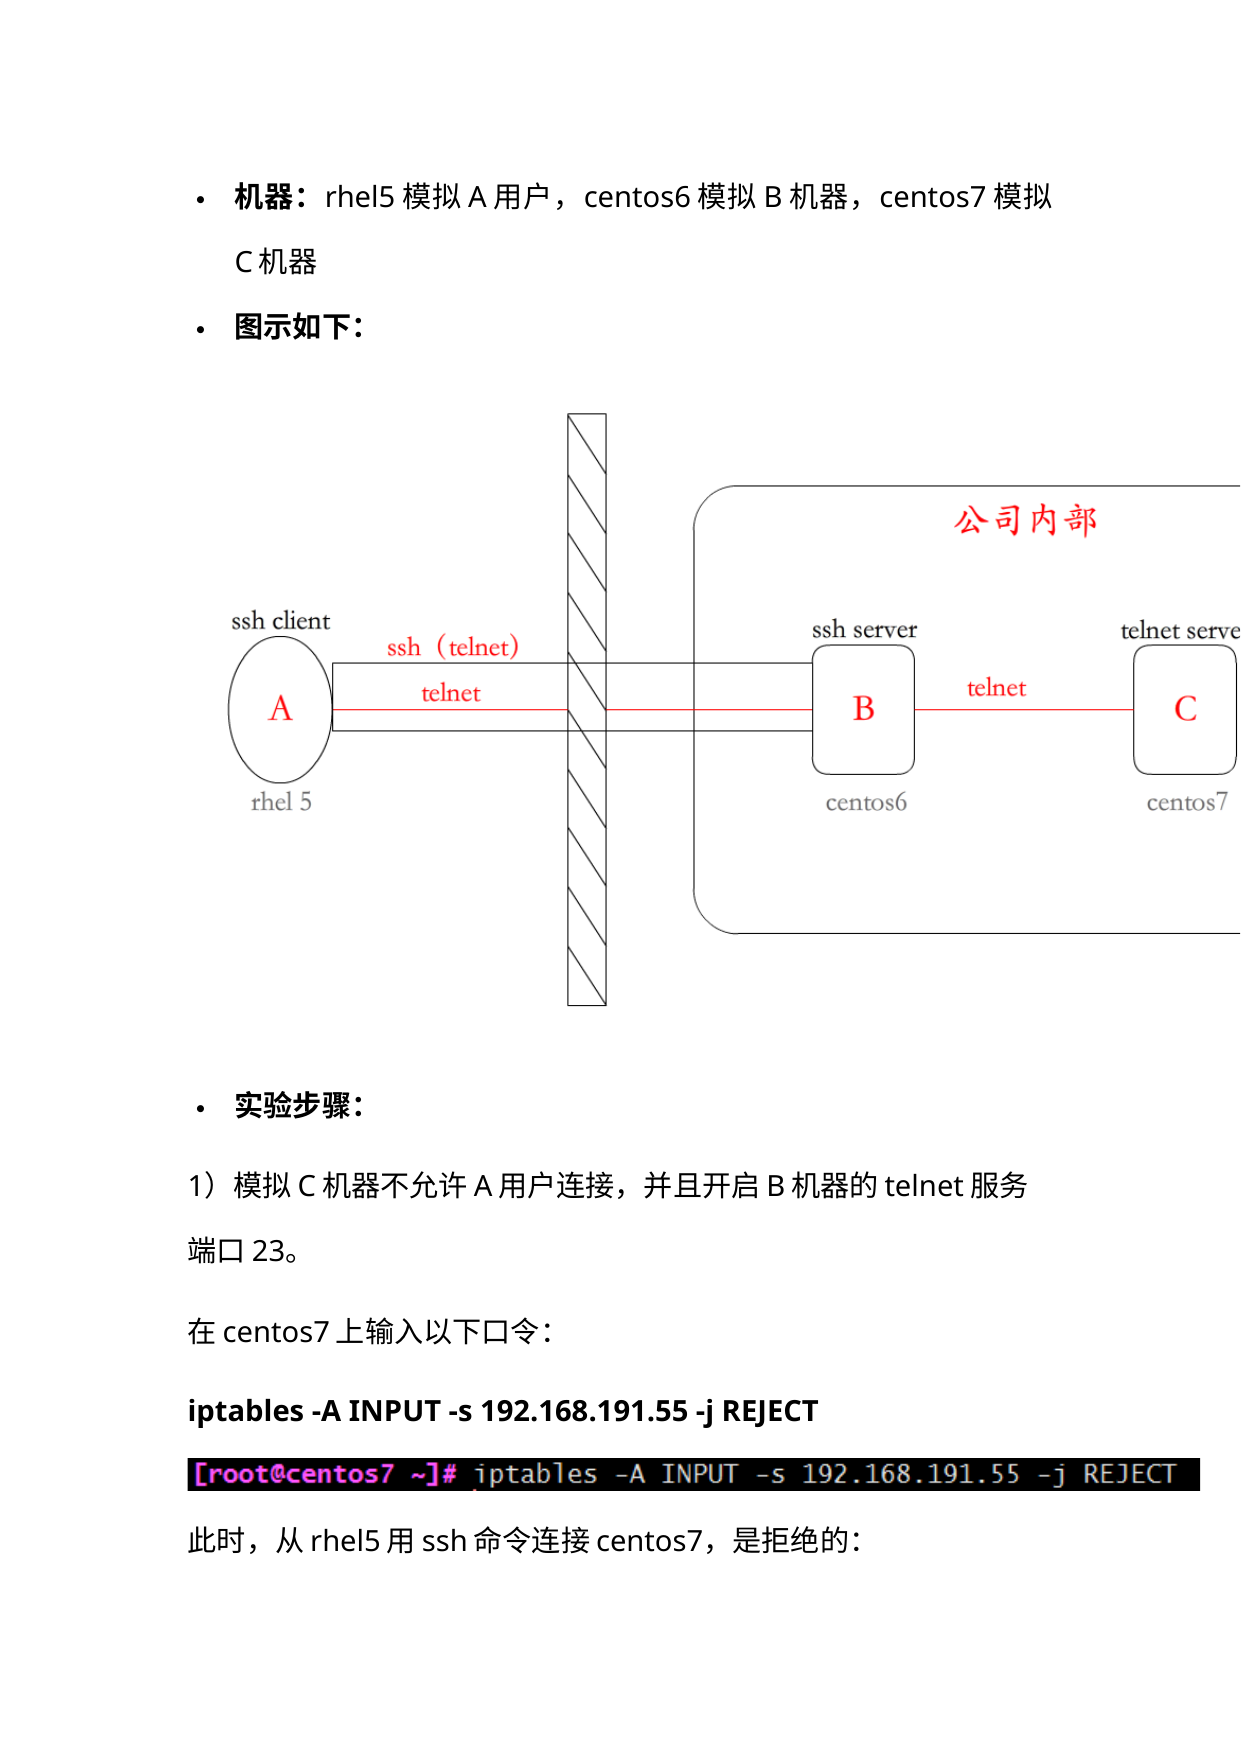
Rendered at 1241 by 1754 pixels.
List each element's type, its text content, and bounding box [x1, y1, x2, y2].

text 1）模拟C机器不允许A用户连接，并且开启B机器的telnet服务端口23。 [187, 1151, 1053, 1281]
list 图示如下： [197, 292, 1053, 357]
text 此时，从rhel5用ssh命令连接centos7，是拒绝的： [187, 1506, 1053, 1571]
list 实验步骤： [197, 1071, 1053, 1136]
list 机器：rhel5模拟A用户，centos6模拟B机器，centos7模拟C机器 [197, 162, 1053, 292]
picture [187, 1458, 1201, 1491]
text 在centos7上输入以下口令： [187, 1297, 1053, 1362]
text iptables -A INPUT -s 192.168.191.55 -j REJECT [187, 1378, 1053, 1443]
picture [187, 372, 1241, 1039]
